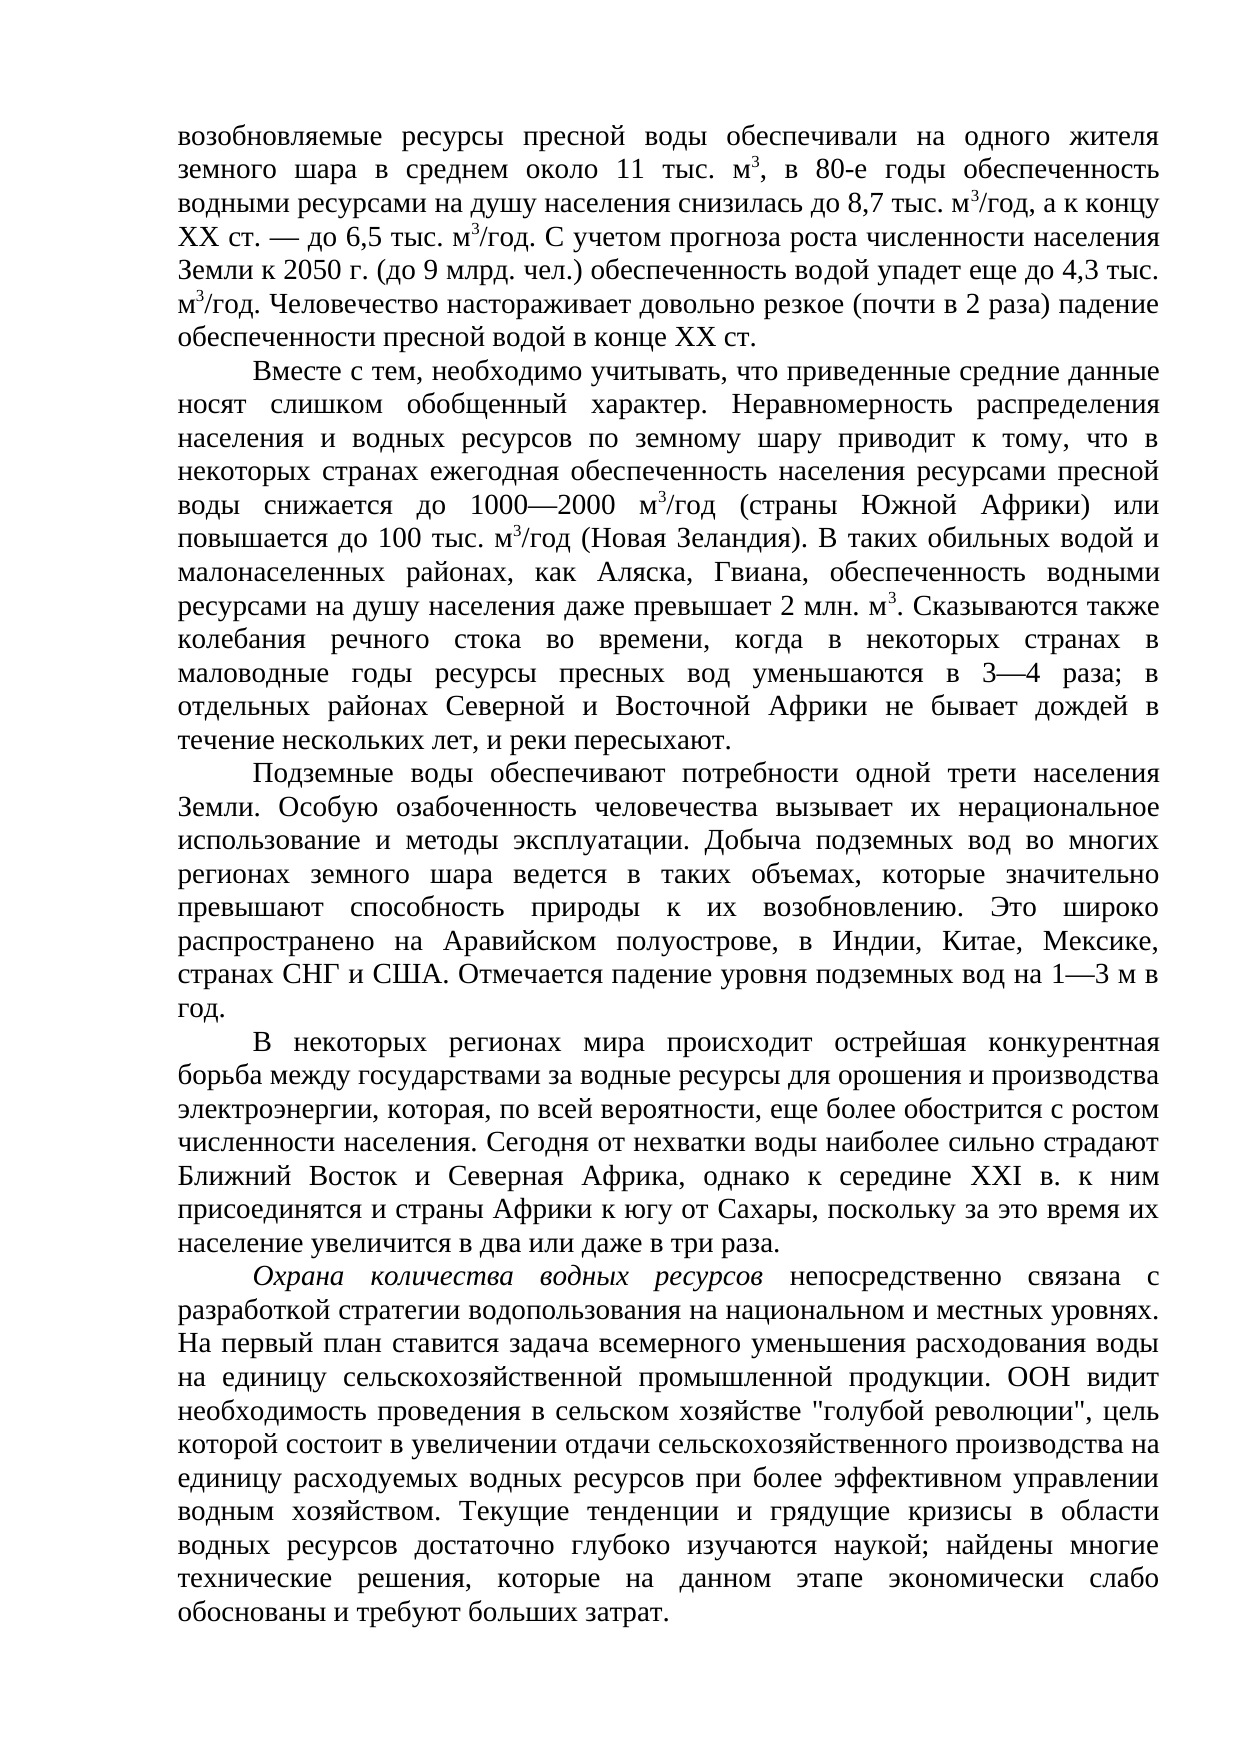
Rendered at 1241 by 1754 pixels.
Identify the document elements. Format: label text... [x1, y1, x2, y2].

text Подземные воды обеспечивают потребности одной трети населения Земли. Особую озабоченность человечества вызывает их нерациональное использование и методы эксплуатации. Добыча подземных вод во многих регионах земного шара ведется в таких объемах, которые значительно превышают способность природы к их возобновлению. Это широко распространено на Аравийском полуострове, в Индии, Китае, Мексике, странах СНГ и США. Отмечается падение уровня подземных вод на 1—3 м в год. [177, 755, 1160, 1024]
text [177, 118, 1160, 353]
text В некоторых регионах мира происходит острейшая конкурентная борьба между государствами за водные ресурсы для орошения и производства электроэнергии, которая, по всей вероятности, еще более обострится с ростом численности населения. Сегодня от нехватки воды наиболее сильно страдают Ближний Восток и Северная Африка, однако к середине XXI в. к ним присоединятся и страны Африки к югу от Сахары, поскольку за это время их население увеличится в два или даже в три раза. [177, 1024, 1160, 1258]
text Охрана количества водных ресурсов непосредственно связана с разработкой стратегии водопользования на национальном и местных уровнях. На первый план ставится задача всемерного уменьшения расходования воды на единицу сельскохозяйственной промышленной продукции. ООН видит необходимость проведения в сельском хозяйстве "голубой революции", цель которой состоит в увеличении отдачи сельскохозяйственного производства на единицу расходуемых водных ресурсов при более эффективном управлении водным хозяйством. Текущие тенденции и грядущие кризисы в области водных ресурсов достаточно глубоко изучаются наукой; найдены многие технические решения, которые на данном этапе экономически слабо обоснованы и требуют больших затрат. [177, 1258, 1160, 1627]
text Вместе с тем, необходимо учитывать, что приведенные средние данные носят слишком обобщенный характер. Неравномерность распределения населения и водных ресурсов по земному шару приводит к тому, что в некоторых странах ежегодная обеспеченность населения ресурсами пресной воды снижается до 1000—2000 м3/год (страны Южной Африки) или повышается до 100 тыс. м3/год (Новая Зеландия). В таких обильных водой и малонаселенных районах, как Аляска, Гвиана, обеспеченность водными ресурсами на душу населения даже превышает 2 млн. м3. Сказываются также колебания речного стока во времени, когда в некоторых странах в маловодные годы ресурсы пресных вод уменьшаются в 3—4 раза; в отдельных районах Северной и Восточной Африки не бывает дождей в течение нескольких лет, и реки пересыхают. [177, 353, 1160, 755]
